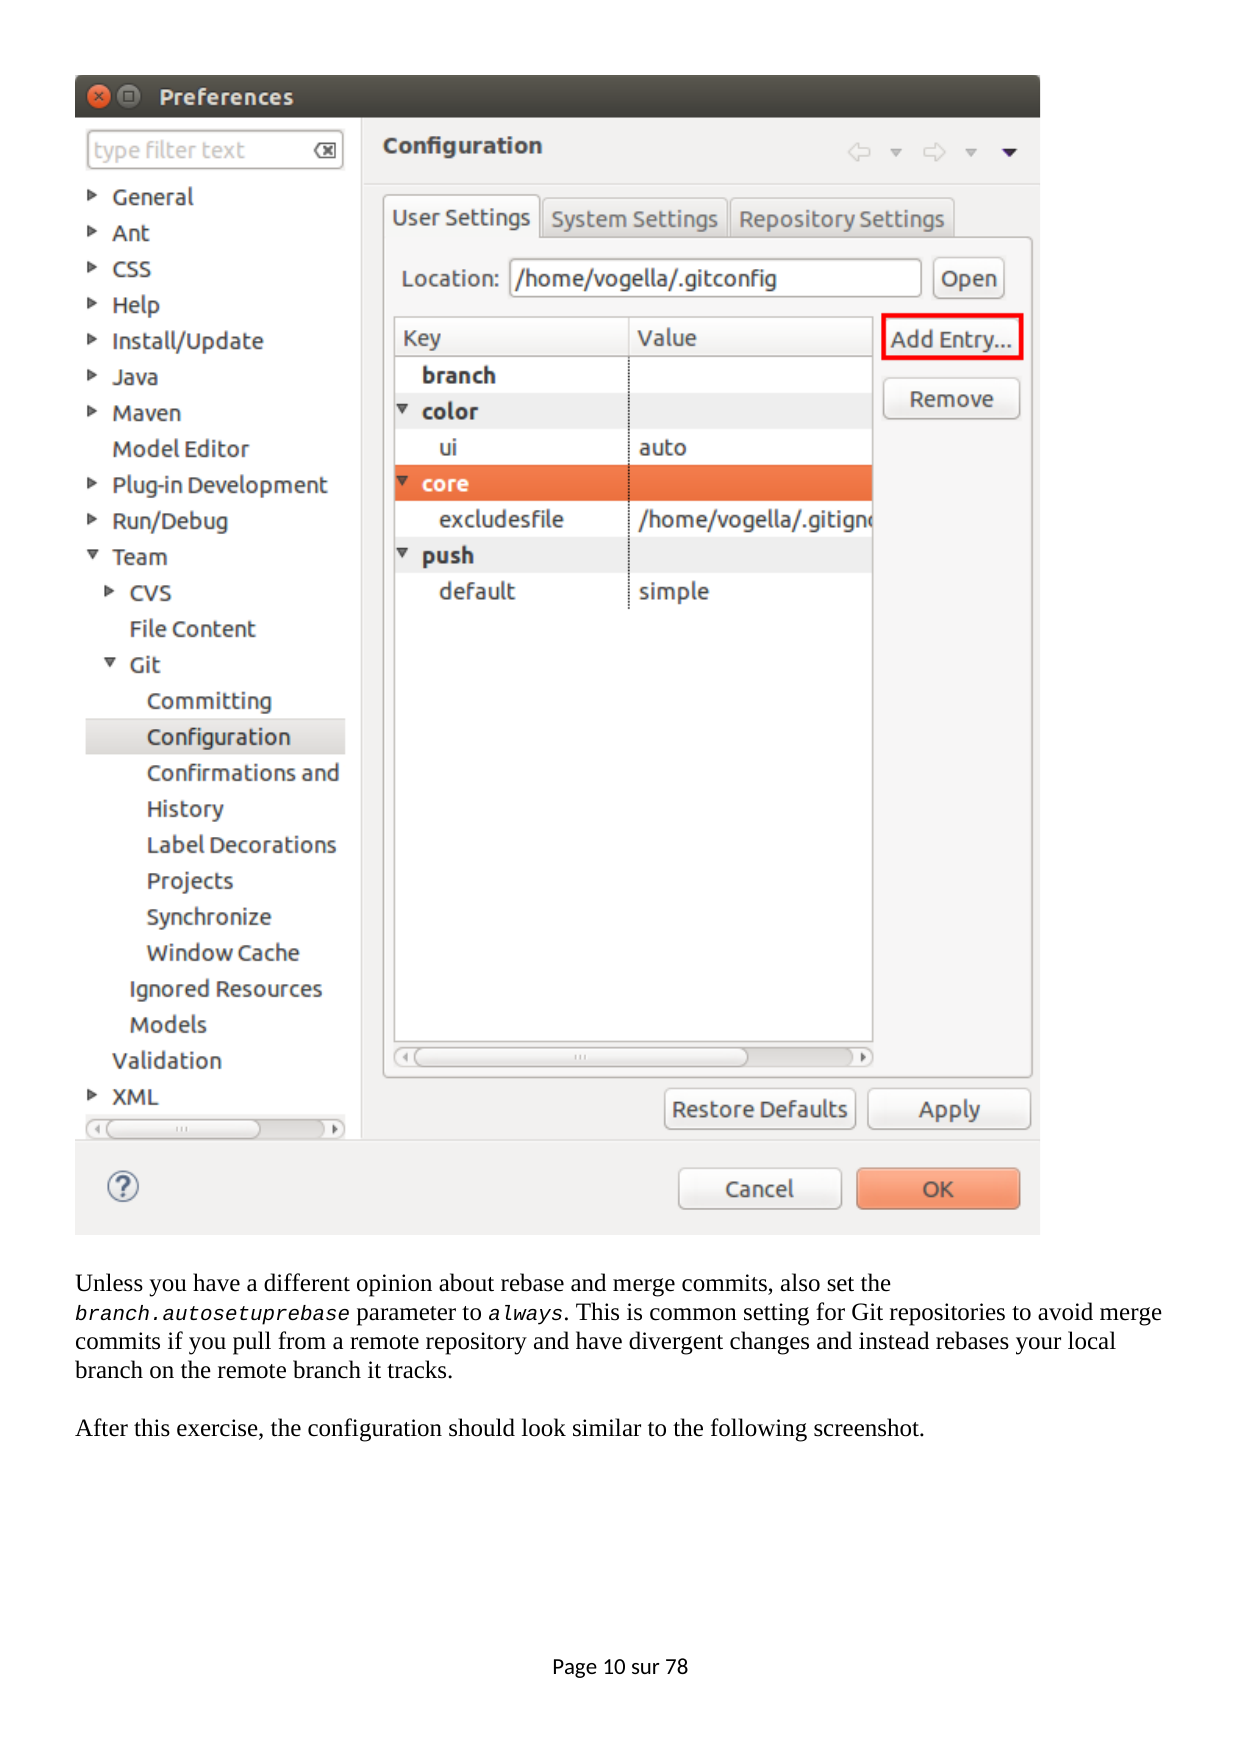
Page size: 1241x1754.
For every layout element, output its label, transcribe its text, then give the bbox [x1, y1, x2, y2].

picture [75, 75, 1041, 1235]
text Unless you have a different opinion about rebase and merge commits, also set the branch.autosetuprebase parameter to always. This is common setting for Git repositories to avoid merge commits if you pull from a remote repository and have divergent changes and instead rebases your local branch on the remote branch it tracks. [75, 1268, 1165, 1384]
text After this exercise, the configuration should look similar to the following screenshot. [75, 1413, 1165, 1442]
